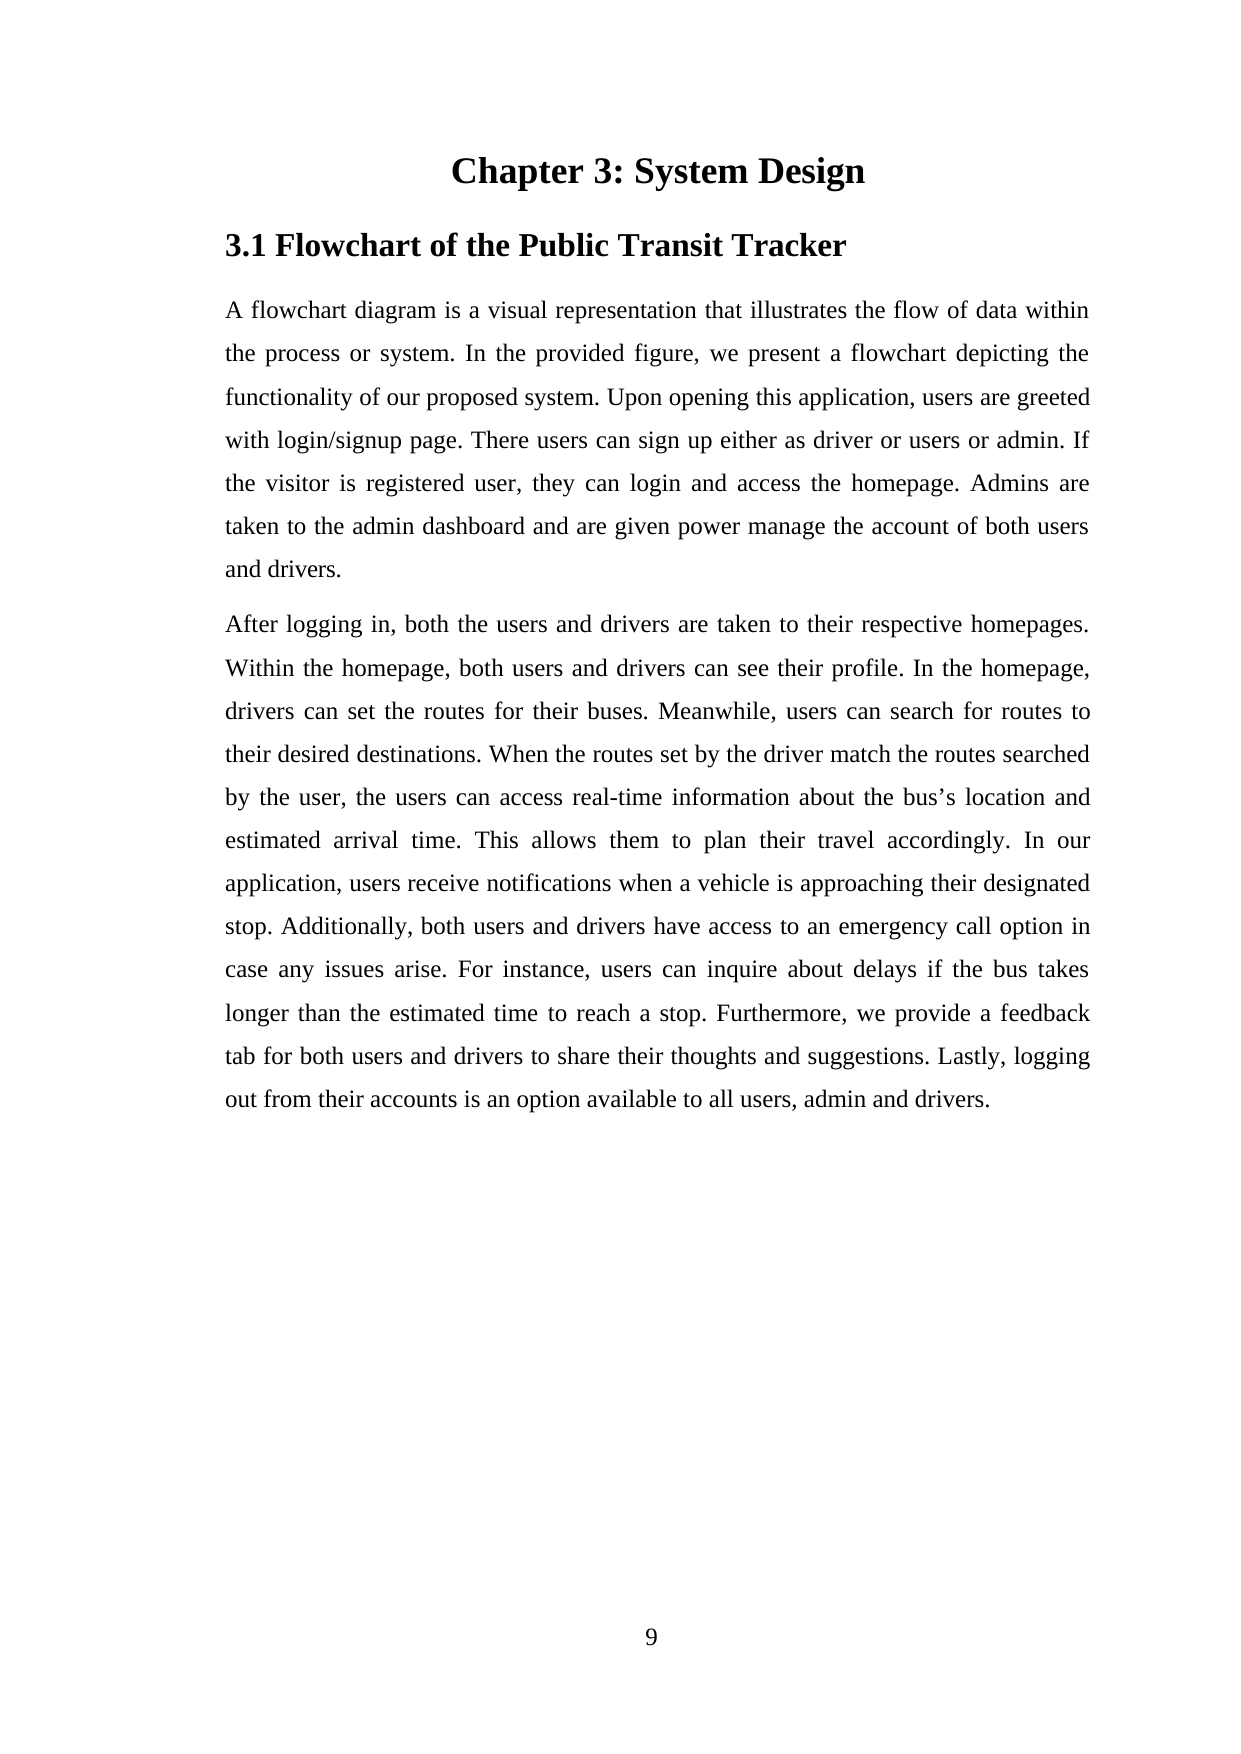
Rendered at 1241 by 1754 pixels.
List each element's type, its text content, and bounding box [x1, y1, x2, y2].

subtitle Flowchart of the Public Transit Tracker [225, 225, 1093, 263]
subtitle Chapter 3: System Design [268, 148, 1048, 191]
text After logging in, both the users and drivers are taken to their respective homepages. Within the homepage, both users and drivers can see their profile. In the homepage, drivers can set the routes for their buses. Meanwhile, users can search for routes to their desired destinations. When the routes set by the driver match the routes searched by the user, the users can access real-time information about the bus’s location and estimated arrival time. This allows them to plan their travel accordingly. In our application, users receive notifications when a vehicle is approaching their designated stop. Additionally, both users and drivers have access to an emergency call option in case any issues arise. For instance, users can inquire about delays if the bus takes longer than the estimated time to reach a stop. Furthermore, we provide a feedback tab for both users and drivers to share their thoughts and suggestions. Lastly, logging out from their accounts is an option available to all users, admin and drivers. [225, 609, 1091, 1113]
text A flowchart diagram is a visual representation that illustrates the flow of data within the process or system. In the provided figure, we present a flowchart depicting the functionality of our proposed system. Upon opening this application, users are greeted with login/signup page. There users can sign up either as driver or users or admin. If the visitor is registered user, they can login and access the homepage. Admins are taken to the admin dashboard and are given power manage the account of both users and drivers. [225, 295, 1090, 583]
